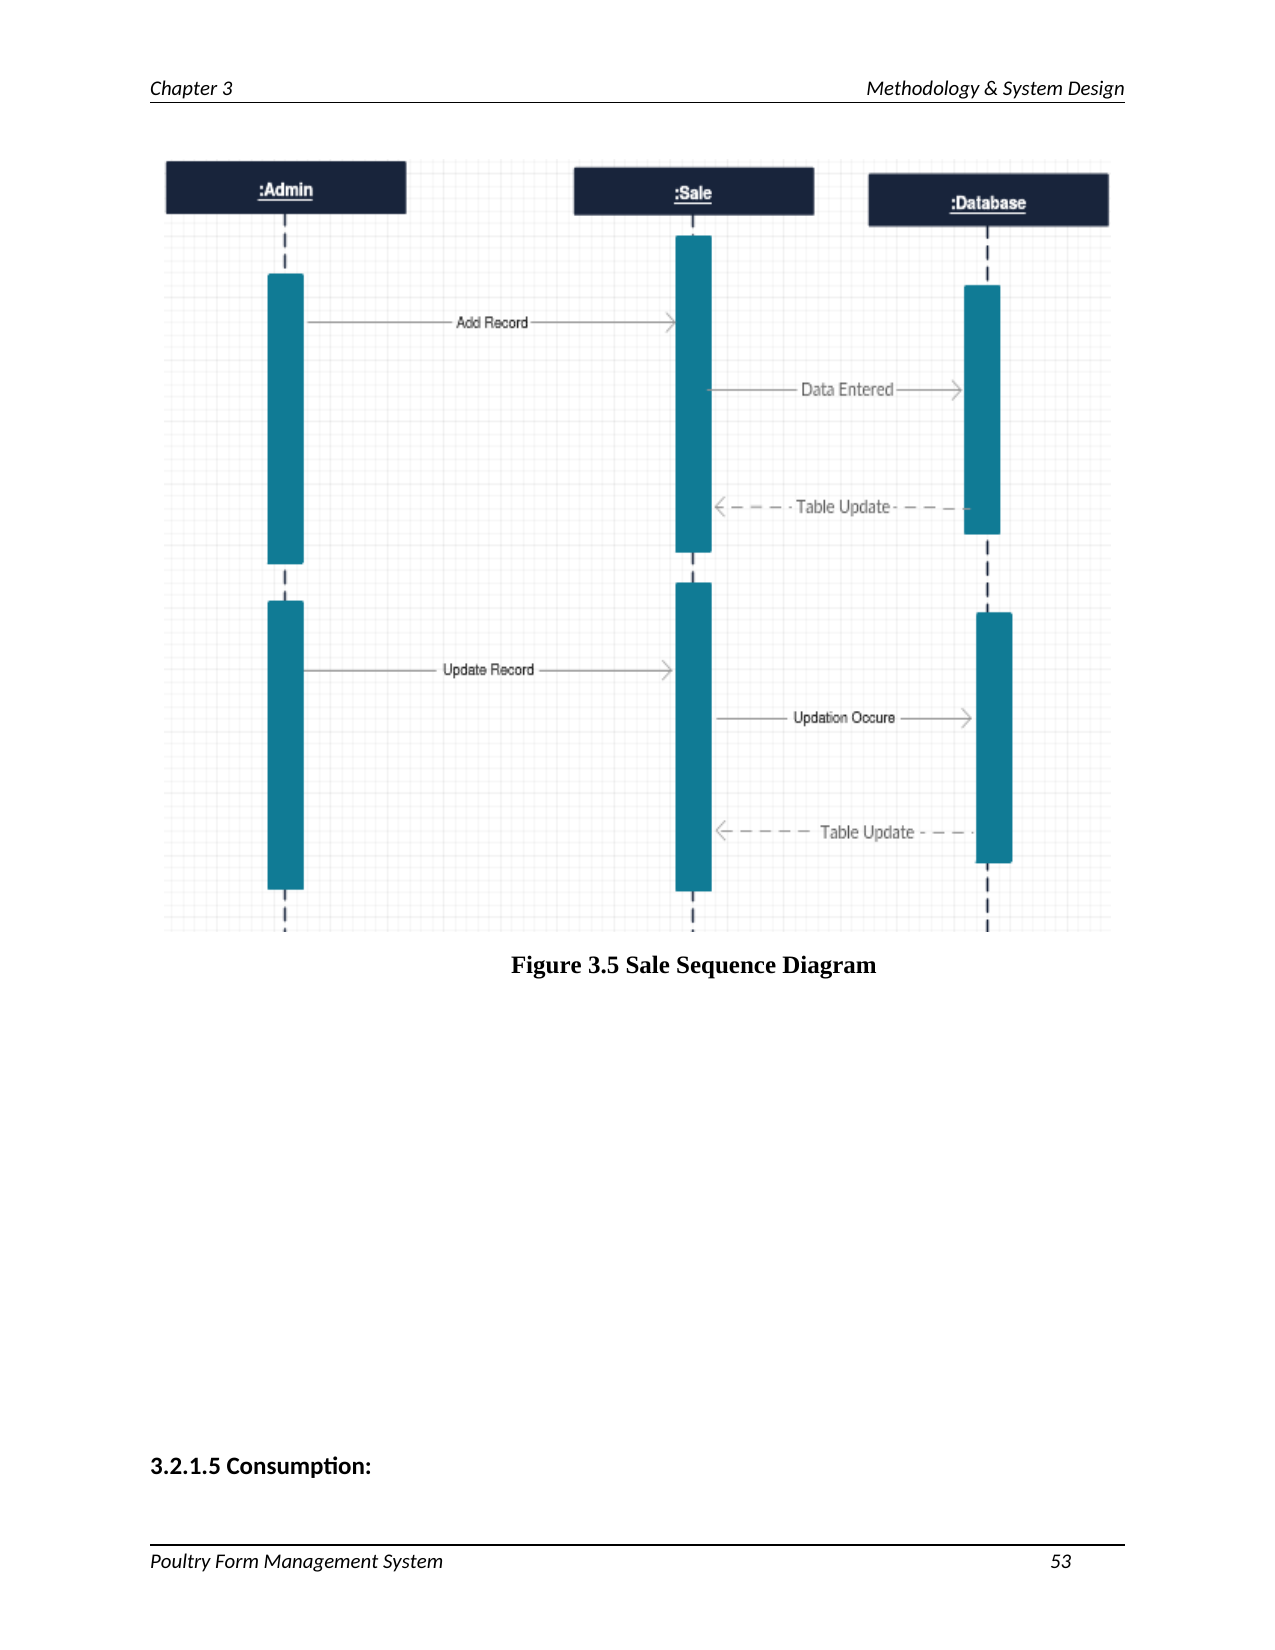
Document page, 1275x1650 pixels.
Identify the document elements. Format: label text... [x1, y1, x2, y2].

picture [164, 159, 1111, 932]
list Figure 3.5 Sale Sequence Diagram [262, 950, 1125, 979]
text 3.2.1.5 Consumption: [150, 1450, 1125, 1481]
